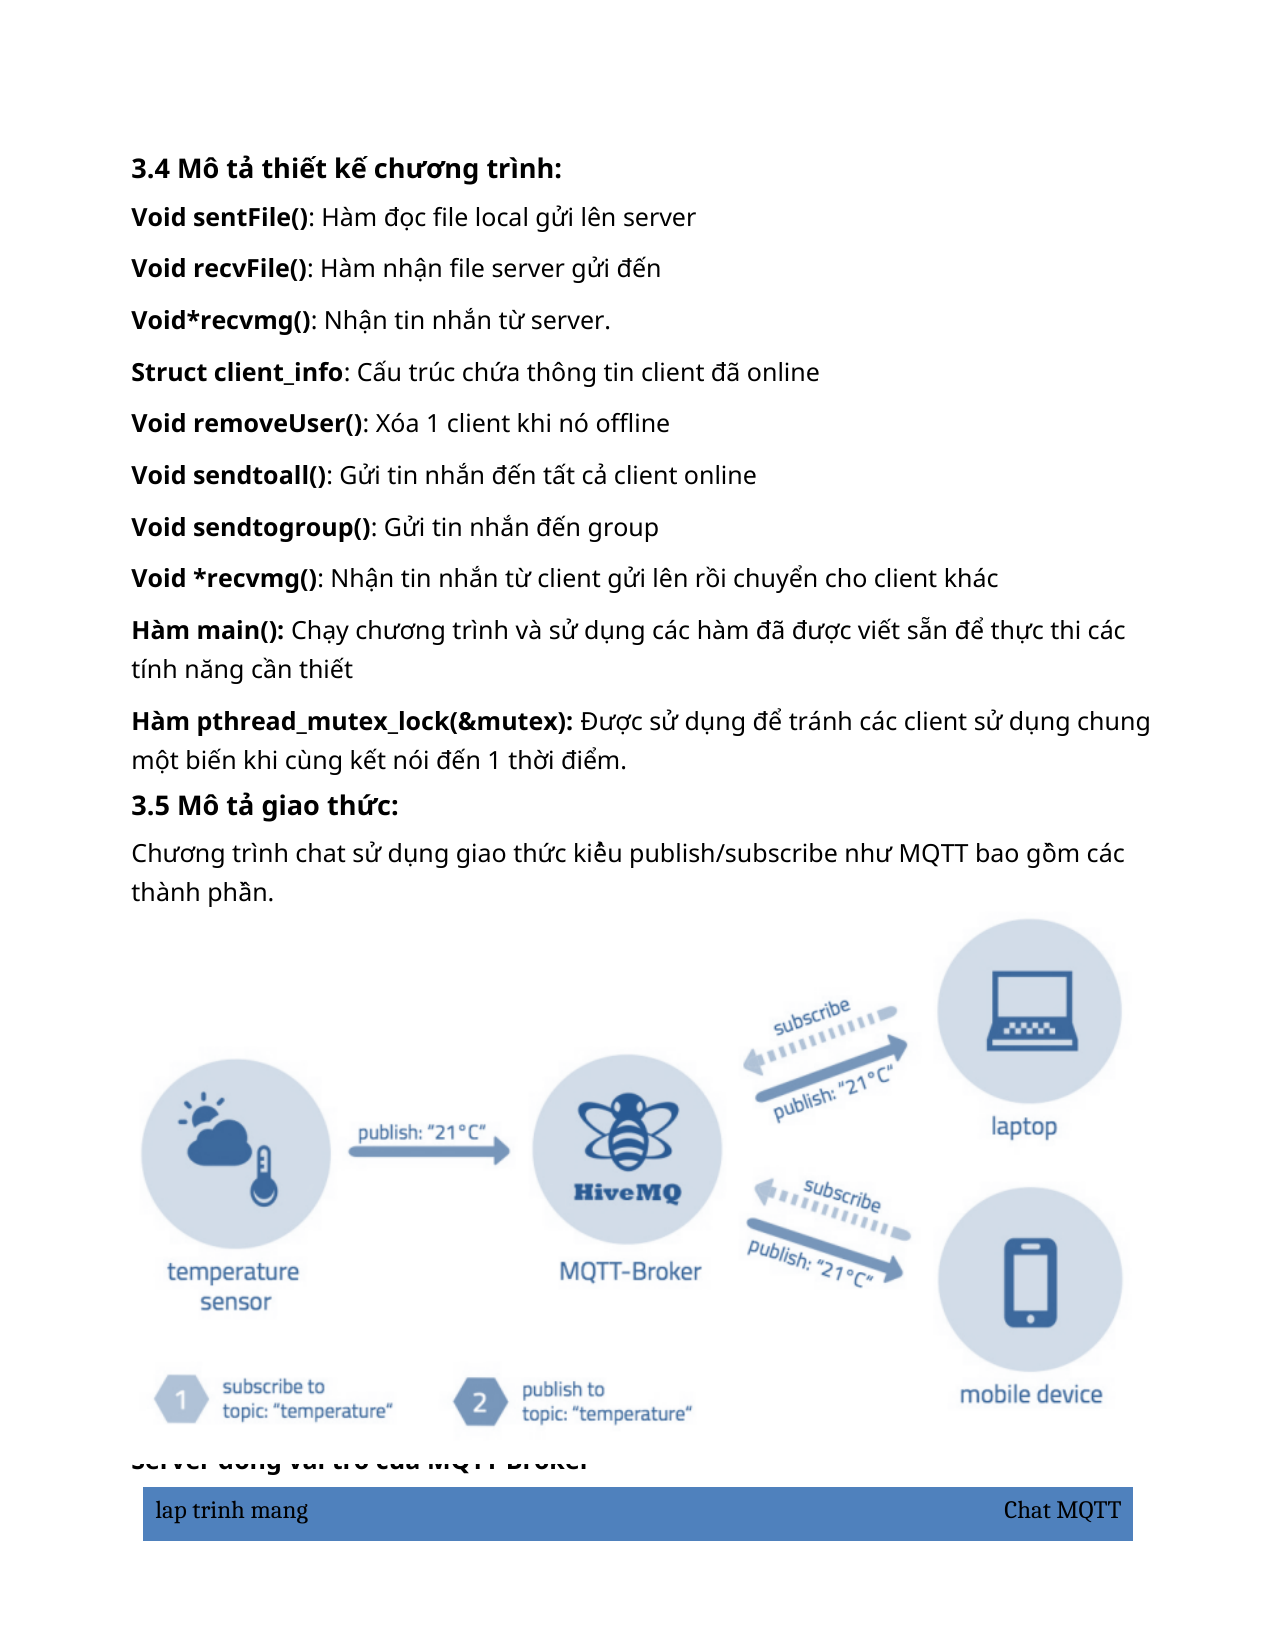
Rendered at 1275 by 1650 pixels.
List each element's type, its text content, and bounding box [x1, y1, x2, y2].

text Void sendtogroup(): Gửi tin nhắn đến group [131, 509, 1162, 543]
text Void sendtoall(): Gửi tin nhắn đến tất cả client online [131, 458, 1162, 492]
text Void recvFile(): Hàm nhận file server gửi đến [131, 251, 1162, 285]
text Struct client_info: Cấu trúc chứa thông tin client đã online [131, 354, 1162, 388]
text Void *recvmg(): Nhận tin nhắn từ client gửi lên rồi chuyển cho client khác [131, 561, 1162, 595]
text Chương trình chat sử dụng giao thức kiểu publish/subscribe như MQTT bao gồm các thành phần. [131, 835, 1162, 909]
subtitle 3.5 Mô tả giao thức: [131, 786, 1162, 823]
text Server đóng vai trò của MQTT Broker [131, 1443, 1162, 1477]
subtitle 3.4 Mô tả thiết kế chương trình: [131, 150, 1162, 187]
text Hàm main(): Chạy chương trình và sử dụng các hàm đã được viết sẵn để thực thi các tính năng cần thiết [131, 613, 1162, 686]
text Void sentFile(): Hàm đọc file local gửi lên server [131, 199, 1162, 233]
text Void removeUser(): Xóa 1 client khi nó offline [131, 406, 1162, 440]
text Hàm pthread_mutex_lock(&mutex): Được sử dụng để tránh các client sử dụng chung một biến khi cùng kết nói đến 1 thời điểm. [131, 703, 1162, 777]
text Void*recvmg(): Nhận tin nhắn từ server. [131, 303, 1162, 337]
